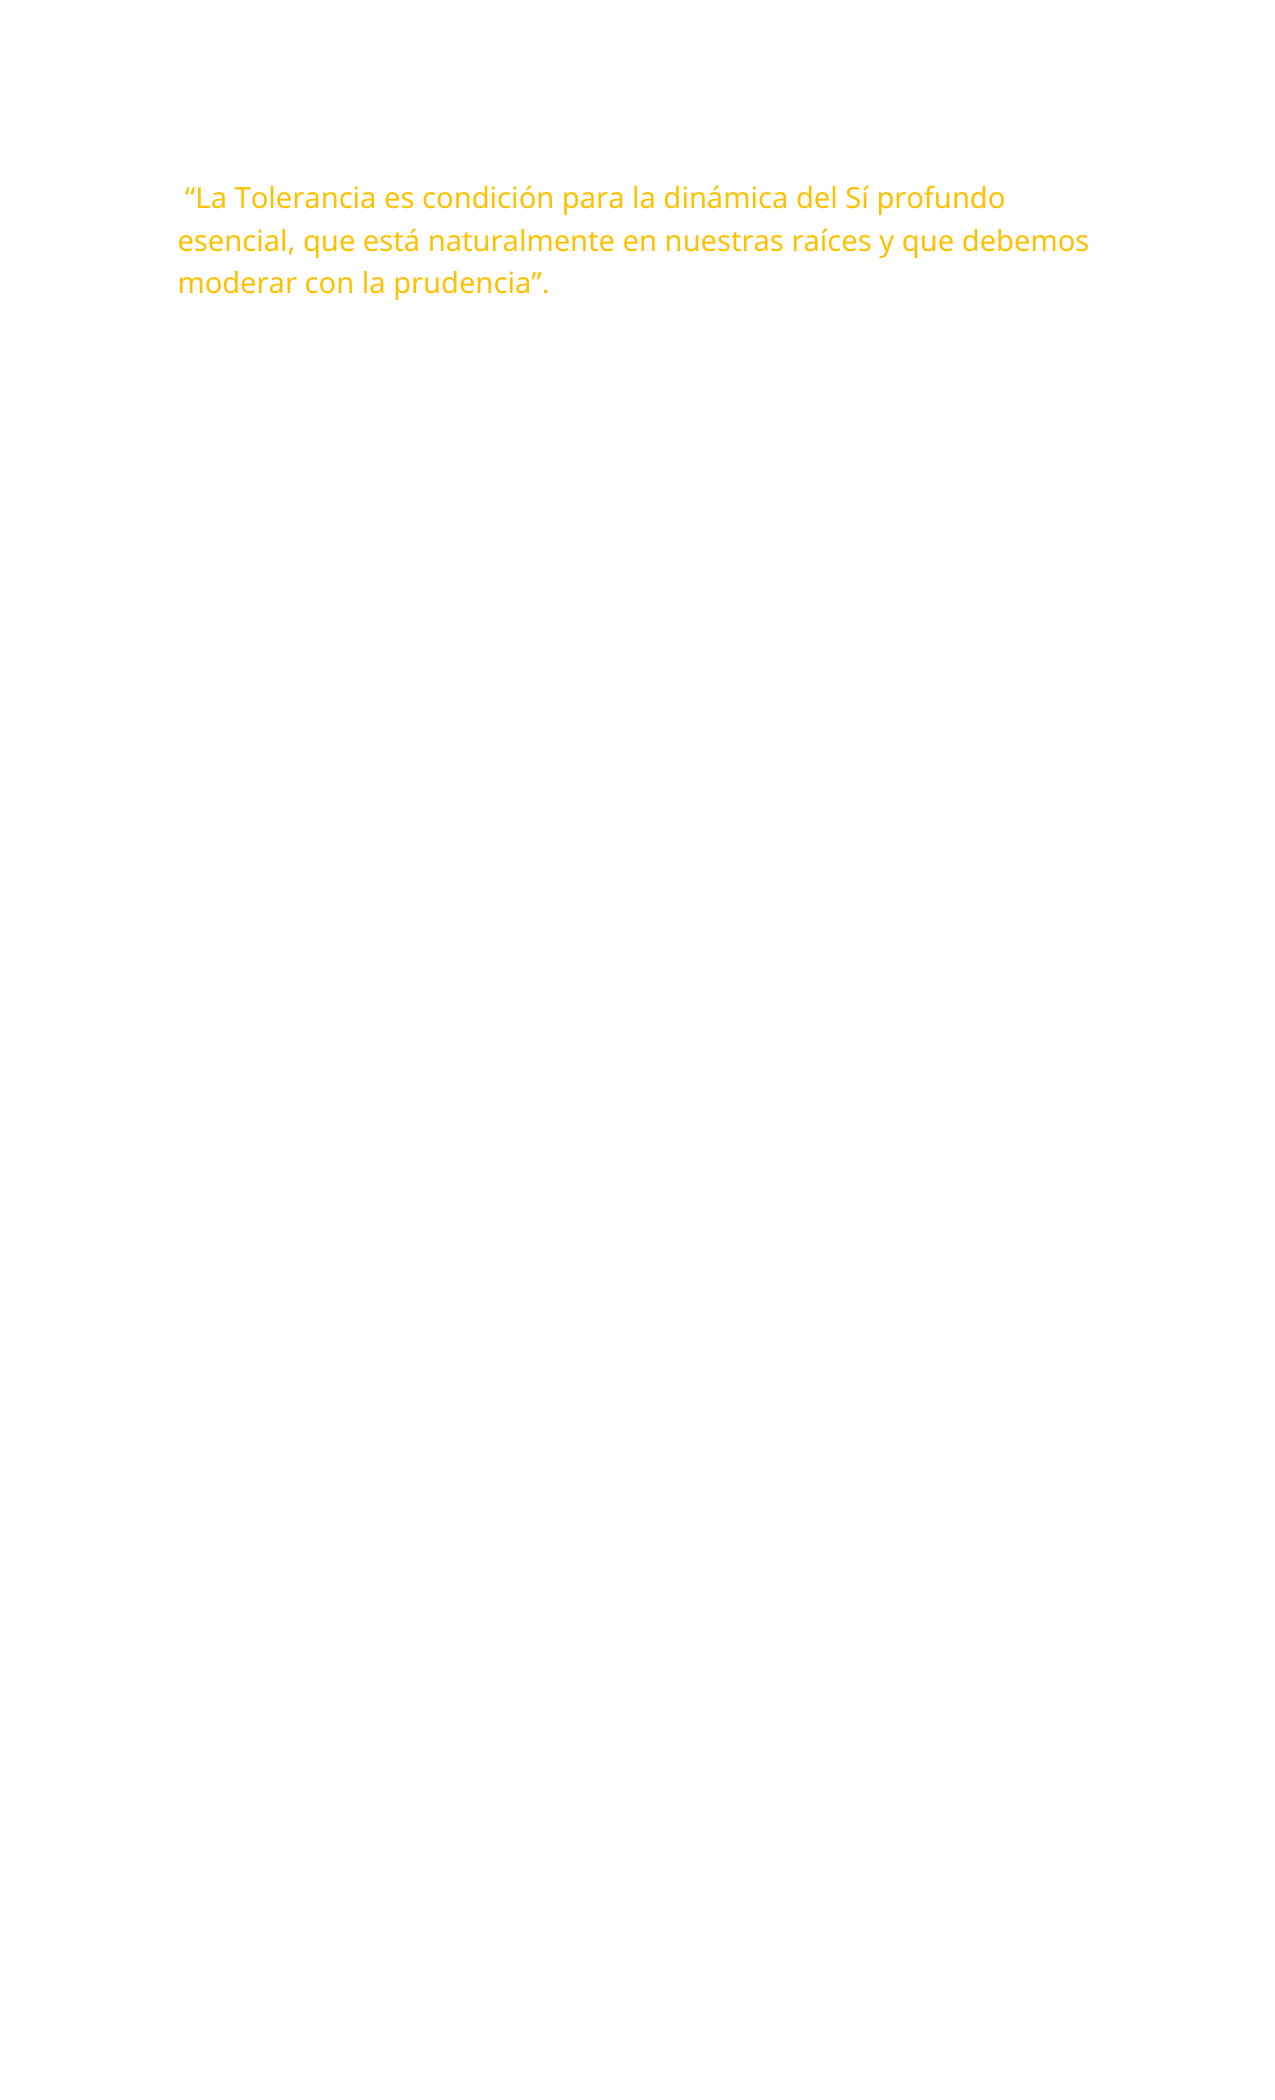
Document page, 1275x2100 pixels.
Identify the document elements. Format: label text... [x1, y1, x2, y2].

text “La Tolerancia es condición para la dinámica del Sí profundo esencial, que está naturalmente en nuestras raíces y que debemos moderar con la prudencia”. [177, 177, 1098, 302]
